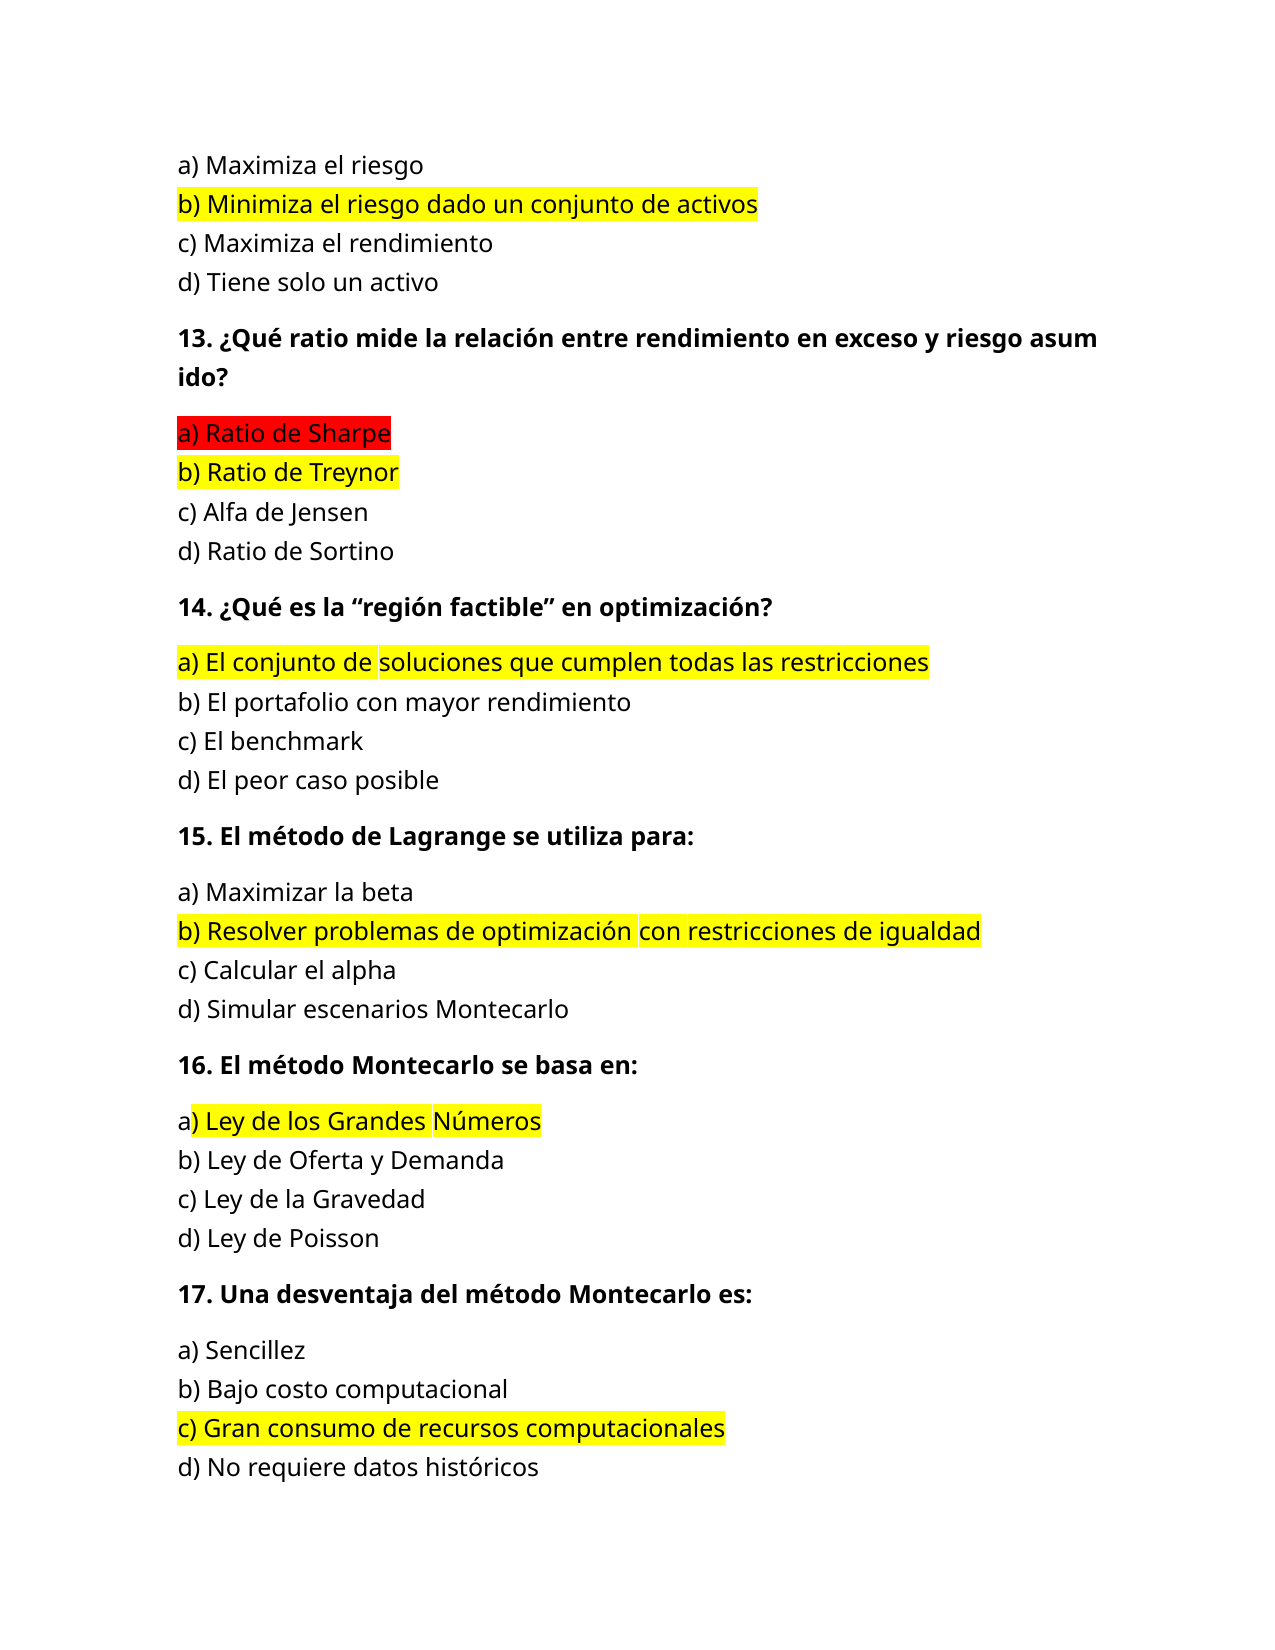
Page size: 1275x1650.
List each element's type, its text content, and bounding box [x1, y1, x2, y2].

text a) Ratio de Sharpe b) Ratio de Treynor c) Alfa de Jensen d) Ratio de Sortino [177, 416, 1098, 567]
text a) Ley de los Grandes Números b) Ley de Oferta y Demanda c) Ley de la Gravedad d) Ley de Poisson [177, 1103, 1098, 1255]
text a) Sencillez b) Bajo costo computacional c) Gran consumo de recursos computacionales d) No requiere datos históricos [177, 1333, 1098, 1484]
text 17. Una desventaja del método Montecarlo es: [177, 1277, 1098, 1311]
text 15. El método de Lagrange se utiliza para: [177, 818, 1098, 852]
text 14. ¿Qué es la “región factible” en optimización? [177, 589, 1098, 623]
text a) Maximiza el riesgo b) Minimiza el riesgo dado un conjunto de activos c) Maximiza el rendimiento d) Tiene solo un activo [177, 148, 1098, 299]
text 16. El método Montecarlo se basa en: [177, 1048, 1098, 1082]
text a) Maximizar la beta b) Resolver problemas de optimización con restricciones de igualdad c) Calcular el alpha d) Simular escenarios Montecarlo [177, 874, 1098, 1026]
text 13. ¿Qué ratio mide la relación entre rendimiento en exceso y riesgo asumido? [177, 321, 1098, 394]
text a) El conjunto de soluciones que cumplen todas las restricciones b) El portafolio con mayor rendimiento c) El benchmark d) El peor caso posible [177, 645, 1098, 797]
